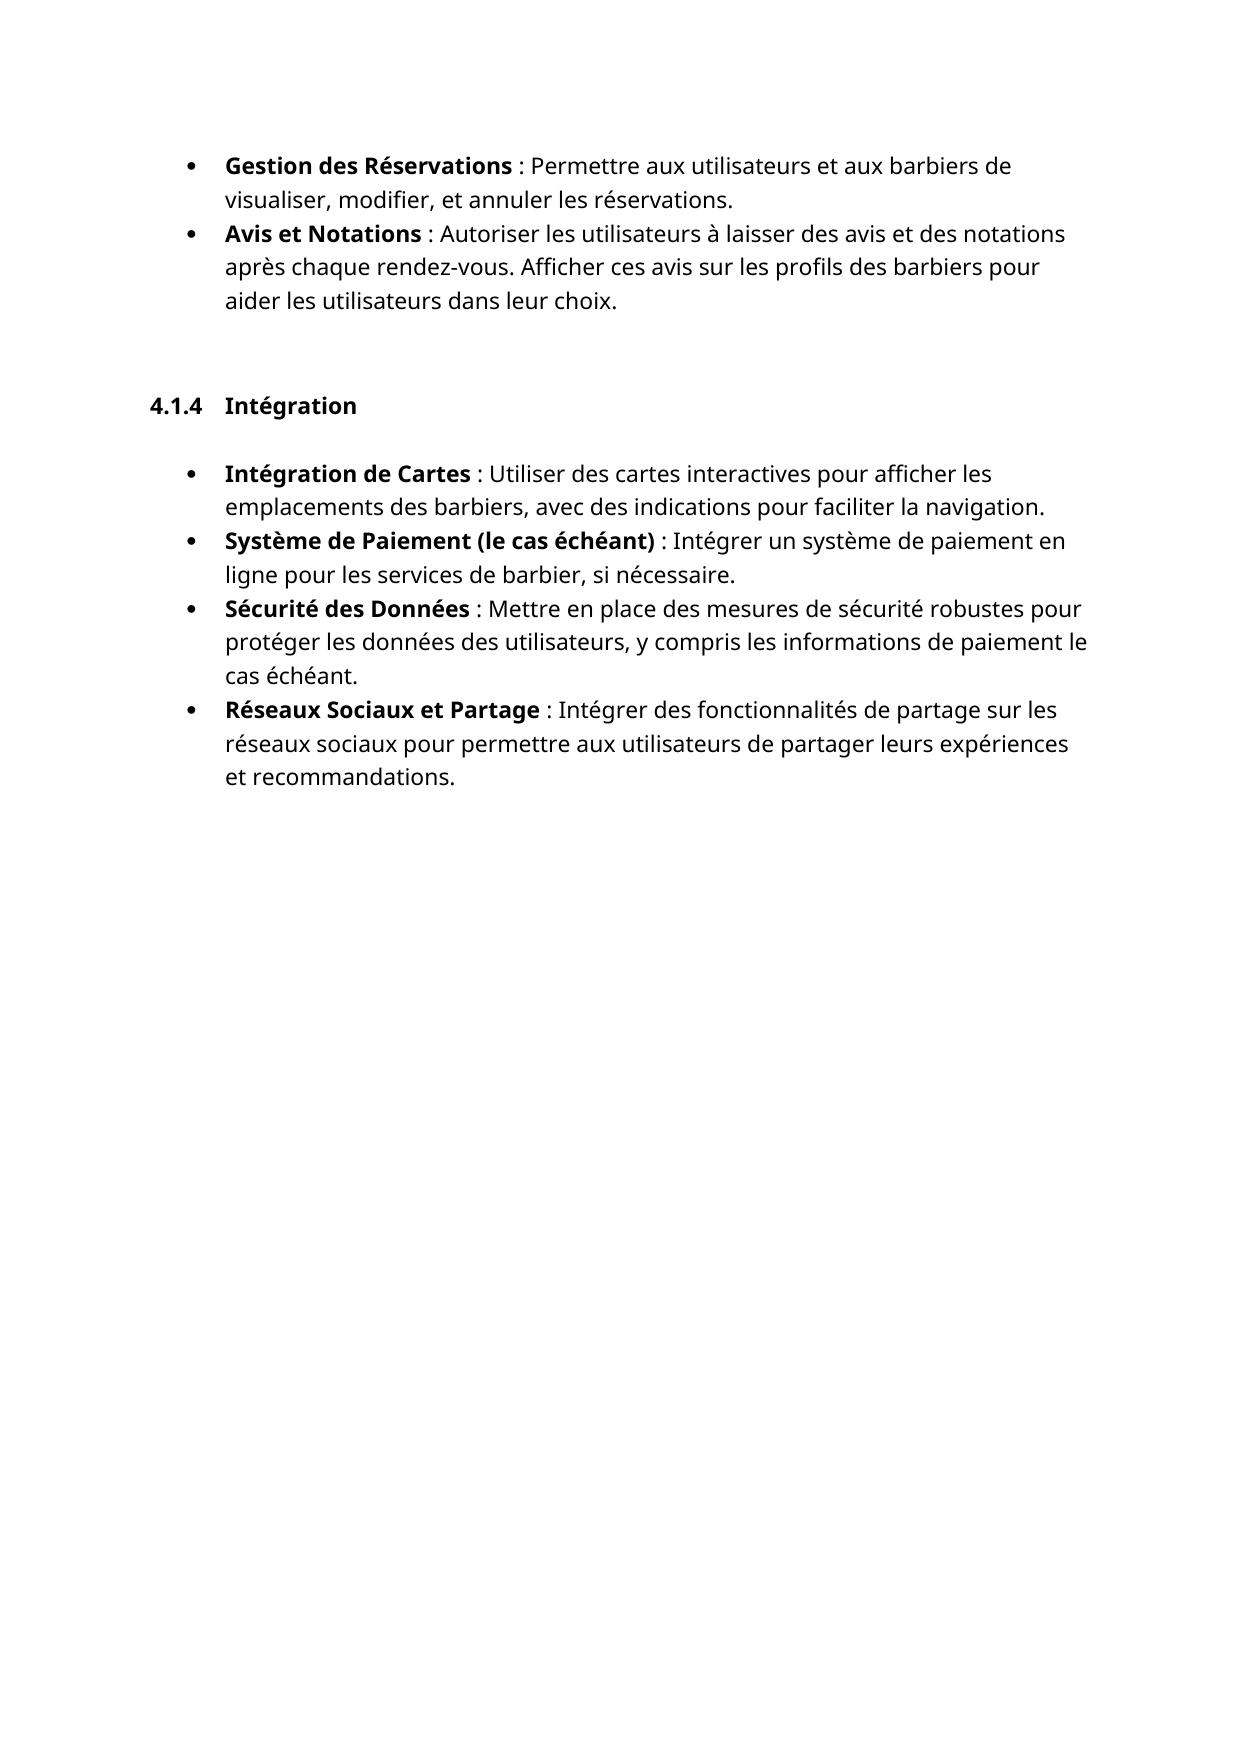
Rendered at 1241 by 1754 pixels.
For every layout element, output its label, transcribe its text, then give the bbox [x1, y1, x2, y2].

list Réseaux Sociaux et Partage : Intégrer des fonctionnalités de partage sur les réseaux sociaux pour permettre aux utilisateurs de partager leurs expériences et recommandations. [187, 694, 1090, 792]
subtitle Intégration [150, 390, 1090, 421]
list Système de Paiement (le cas échéant) : Intégrer un système de paiement en ligne pour les services de barbier, si nécessaire. [187, 525, 1090, 590]
list Sécurité des Données : Mettre en place des mesures de sécurité robustes pour protéger les données des utilisateurs, y compris les informations de paiement le cas échéant. [187, 592, 1090, 691]
list Gestion des Réservations : Permettre aux utilisateurs et aux barbiers de visualiser, modifier, et annuler les réservations. [187, 150, 1090, 215]
list Intégration de Cartes : Utiliser des cartes interactives pour afficher les emplacements des barbiers, avec des indications pour faciliter la navigation. [187, 457, 1090, 522]
list Avis et Notations : Autoriser les utilisateurs à laisser des avis et des notations après chaque rendez-vous. Afficher ces avis sur les profils des barbiers pour aider les utilisateurs dans leur choix. [187, 217, 1090, 316]
